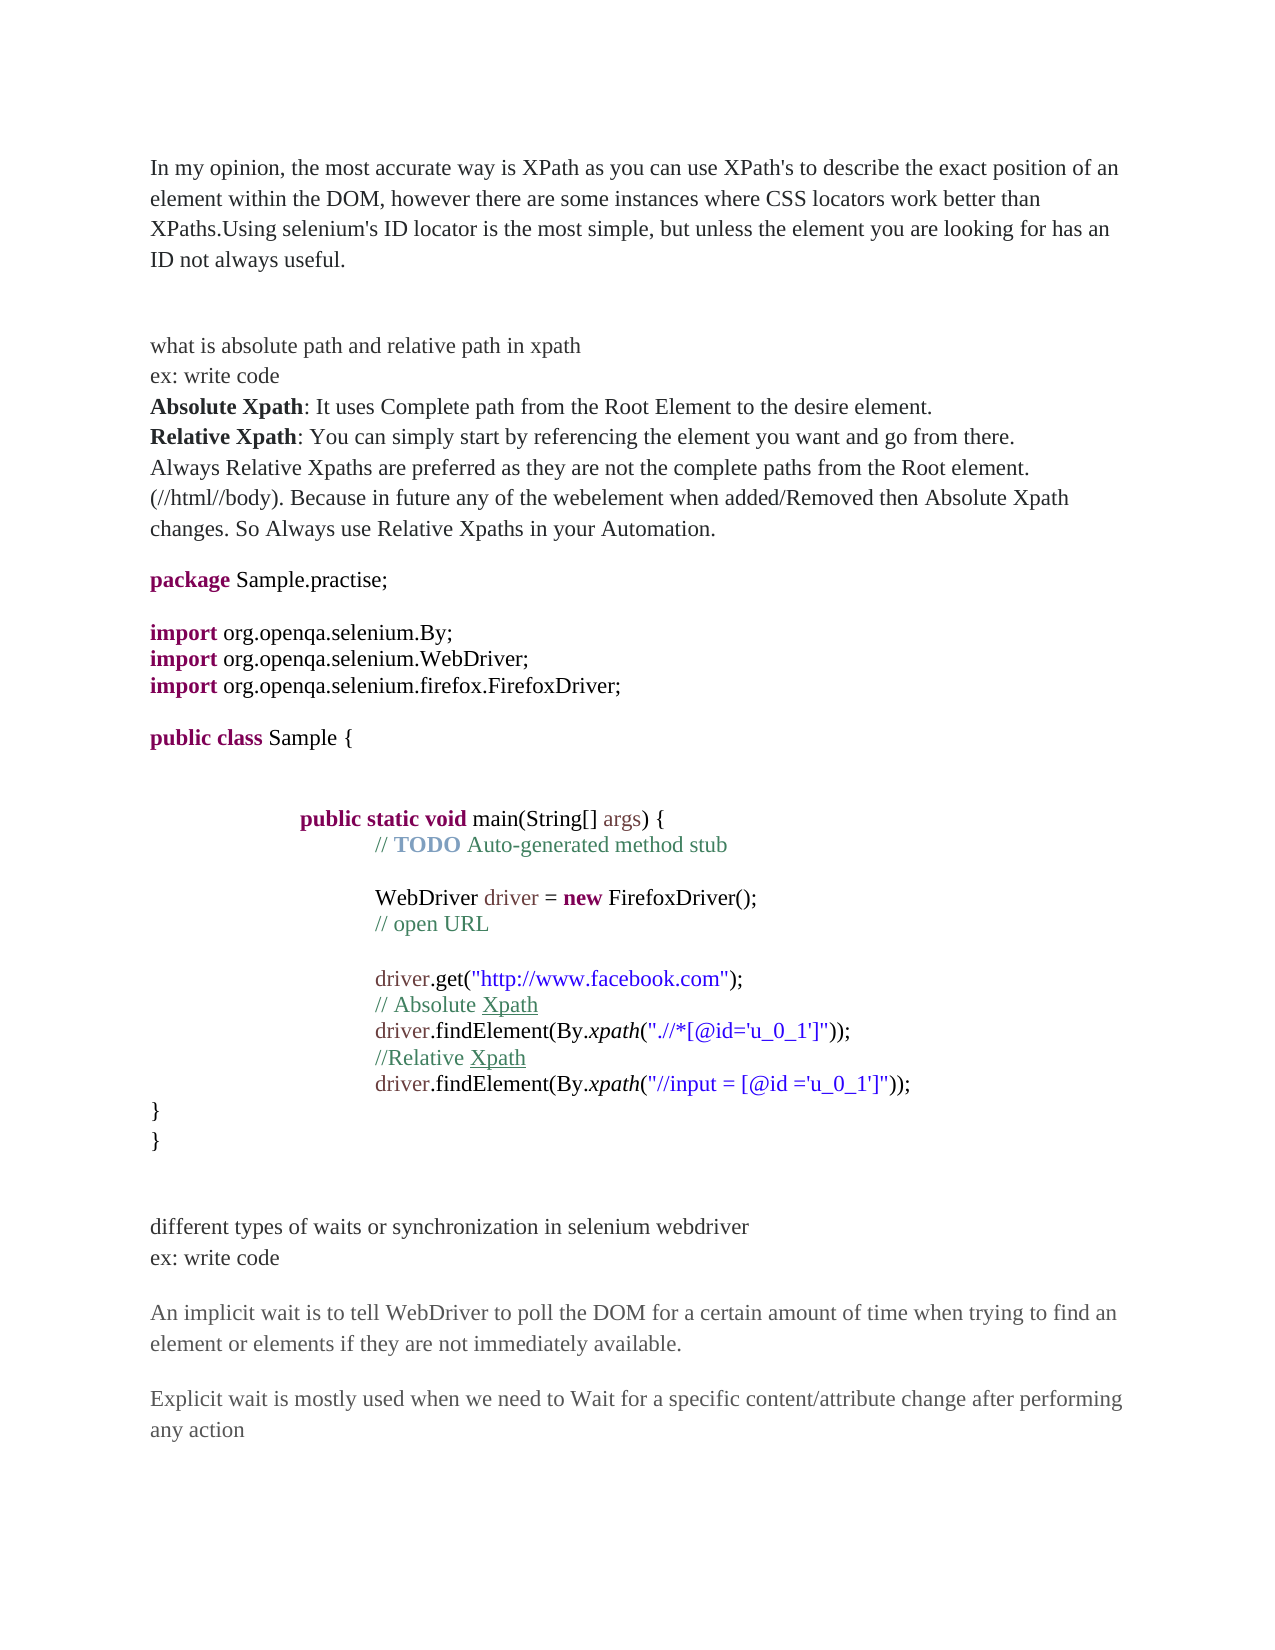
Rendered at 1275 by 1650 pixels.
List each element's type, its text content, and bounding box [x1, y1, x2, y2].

text Always Relative Xpaths are preferred as they are not the complete paths from the Root element. (//html//body). Because in future any of the webelement when added/Removed then Absolute Xpath changes. So Always use Relative Xpaths in your Automation. [150, 450, 1125, 541]
text driver.findElement(By.xpath(".//*[@id='u_0_1']")); [150, 1018, 1125, 1044]
text // TODO Auto-generated method stub [150, 831, 1125, 858]
text public static void main(String[] args) { [150, 805, 1125, 831]
text import org.openqa.selenium.firefox.FirefoxDriver; [150, 672, 1125, 698]
text public class Sample { [150, 724, 1125, 751]
text } [150, 1123, 1125, 1153]
text //Relative Xpath [150, 1044, 1125, 1070]
text import org.openqa.selenium.WebDriver; [150, 645, 1125, 672]
text Explicit wait is mostly used when we need to Wait for a specific content/attribute change after performing any action [150, 1381, 1125, 1442]
text driver.findElement(By.xpath("//input = [@id ='u_0_1']")); [150, 1070, 1125, 1097]
text // Absolute Xpath [150, 991, 1125, 1018]
text different types of waits or synchronization in selenium webdriver ex: write code [150, 1178, 1125, 1270]
text // open URL [150, 911, 1125, 937]
text WebDriver driver = new FirefoxDriver(); [150, 884, 1125, 911]
text Relative Xpath: You can simply start by referencing the element you want and go from there. [150, 419, 1125, 450]
text import org.openqa.selenium.By; [150, 619, 1125, 645]
text package Sample.practise; [150, 566, 1125, 593]
text In my opinion, the most accurate way is XPath as you can use XPath's to describe the exact position of an element within the DOM, however there are some instances where CSS locators work better than XPaths.Using selenium's ID locator is the most simple, but unless the element you are looking for has an ID not always useful. [150, 150, 1125, 272]
text } [150, 1097, 1125, 1123]
text An implicit wait is to tell WebDriver to poll the DOM for a certain amount of time when trying to find an element or elements if they are not immediately available. [150, 1295, 1125, 1356]
text driver.get("http://www.facebook.com"); [150, 965, 1125, 991]
text what is absolute path and relative path in xpath ex: write code Absolute Xpath: It uses Complete path from the Root Element to the desire element. [150, 297, 1125, 419]
